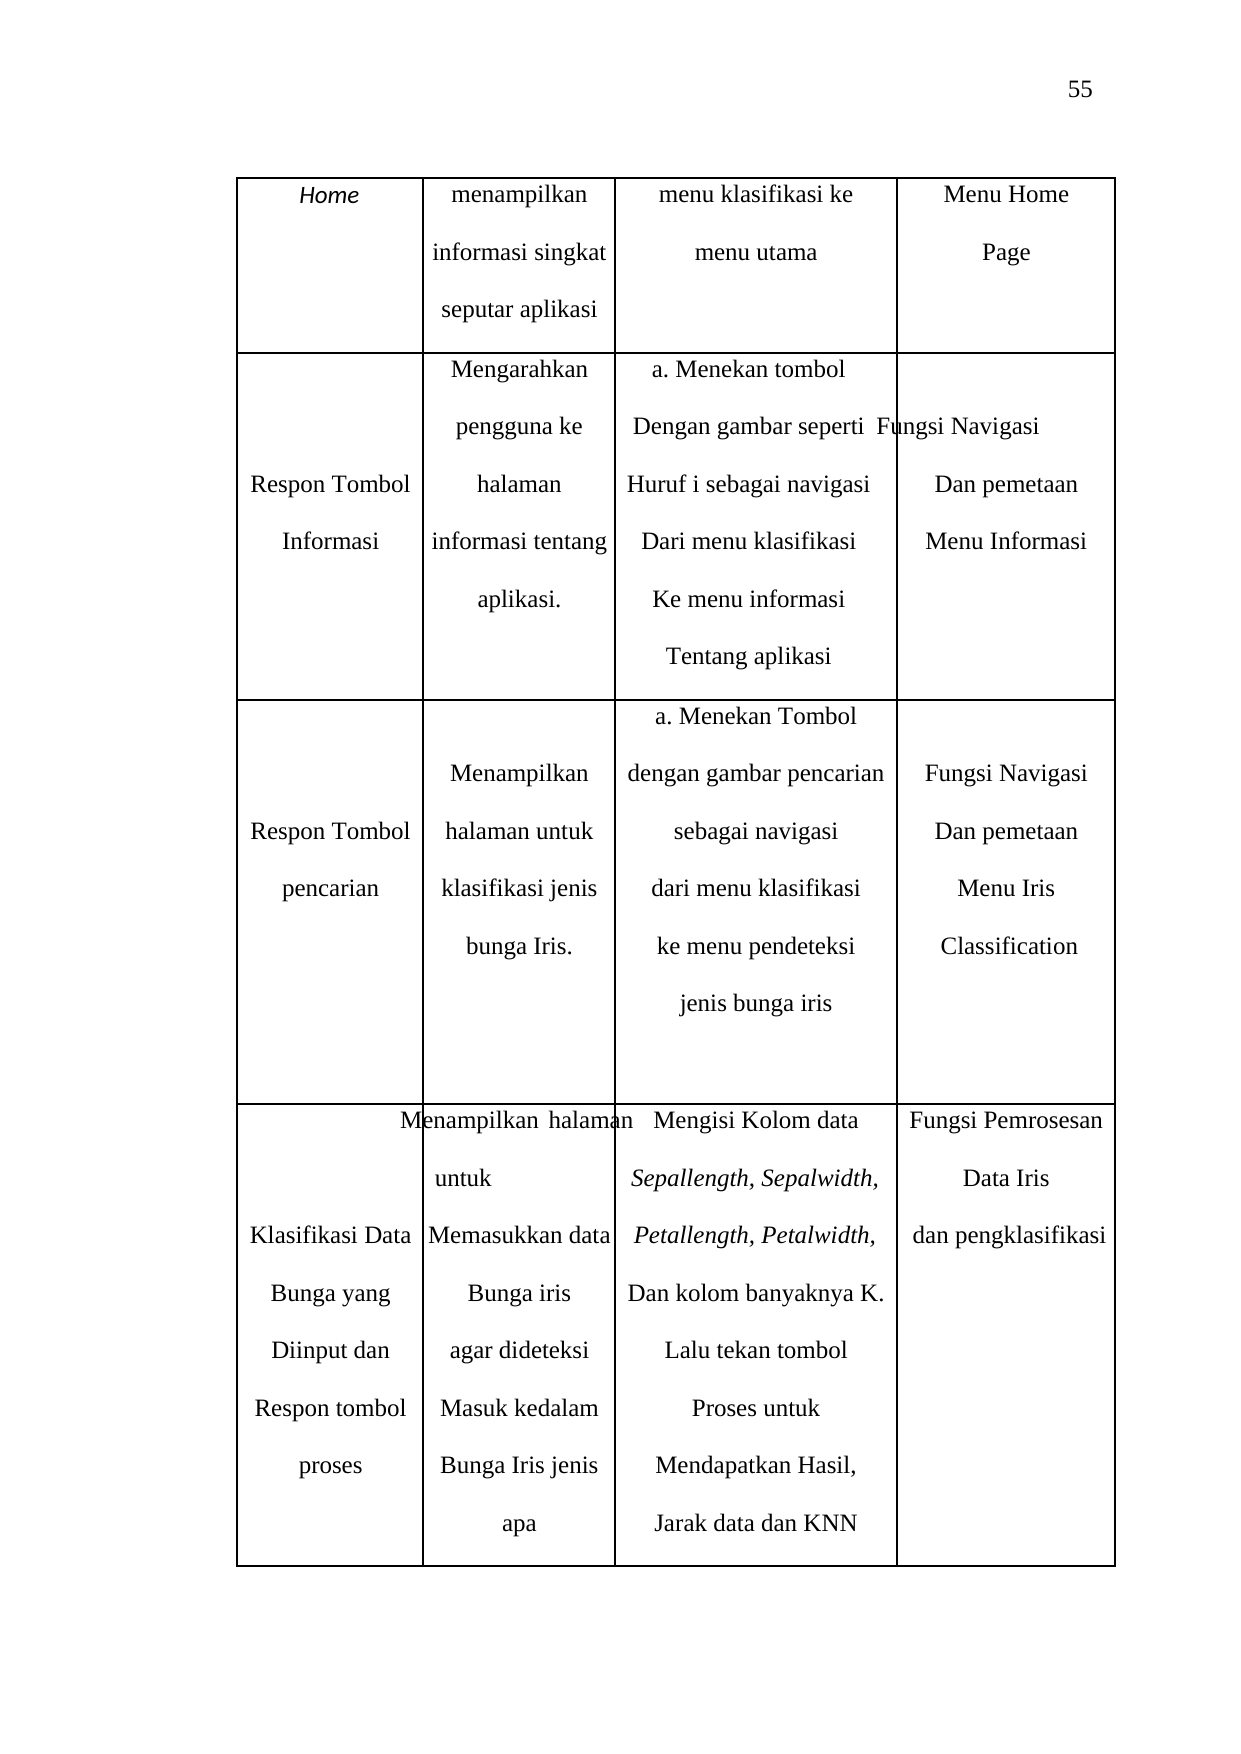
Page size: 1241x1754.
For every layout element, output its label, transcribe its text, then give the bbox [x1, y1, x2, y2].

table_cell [424, 179, 614, 352]
table_cell a. Menekan Tombol dengan gambar pencarian sebagai navigasi dari menu klasifikasi ke menu pendeteksi jenis bunga iris [616, 701, 896, 1103]
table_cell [616, 179, 896, 352]
table_cell Fungsi Navigasi Dan pemetaan Menu Iris Classification [898, 701, 1114, 1103]
table_cell Mengarahkan pengguna ke halaman informasi tentang aplikasi. [424, 354, 614, 699]
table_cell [898, 1105, 1114, 1565]
table_cell Respon Tombol Home [238, 179, 422, 352]
table_cell Respon Tombol Informasi [238, 354, 422, 699]
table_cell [616, 1105, 896, 1565]
table_cell Respon Tombol pencarian [238, 701, 422, 1103]
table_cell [238, 1105, 422, 1565]
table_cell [424, 1105, 614, 1565]
table_cell Fungsi Navigasi Dan pemetaan Menu Informasi [898, 354, 1114, 699]
table_cell Menampilkan halaman untuk klasifikasi jenis bunga Iris. [424, 701, 614, 1103]
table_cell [898, 179, 1114, 352]
table_cell a. Menekan tombol Dengan gambar seperti Huruf i sebagai navigasi Dari menu klasifikasi Ke menu informasi Tentang aplikasi [616, 354, 896, 699]
